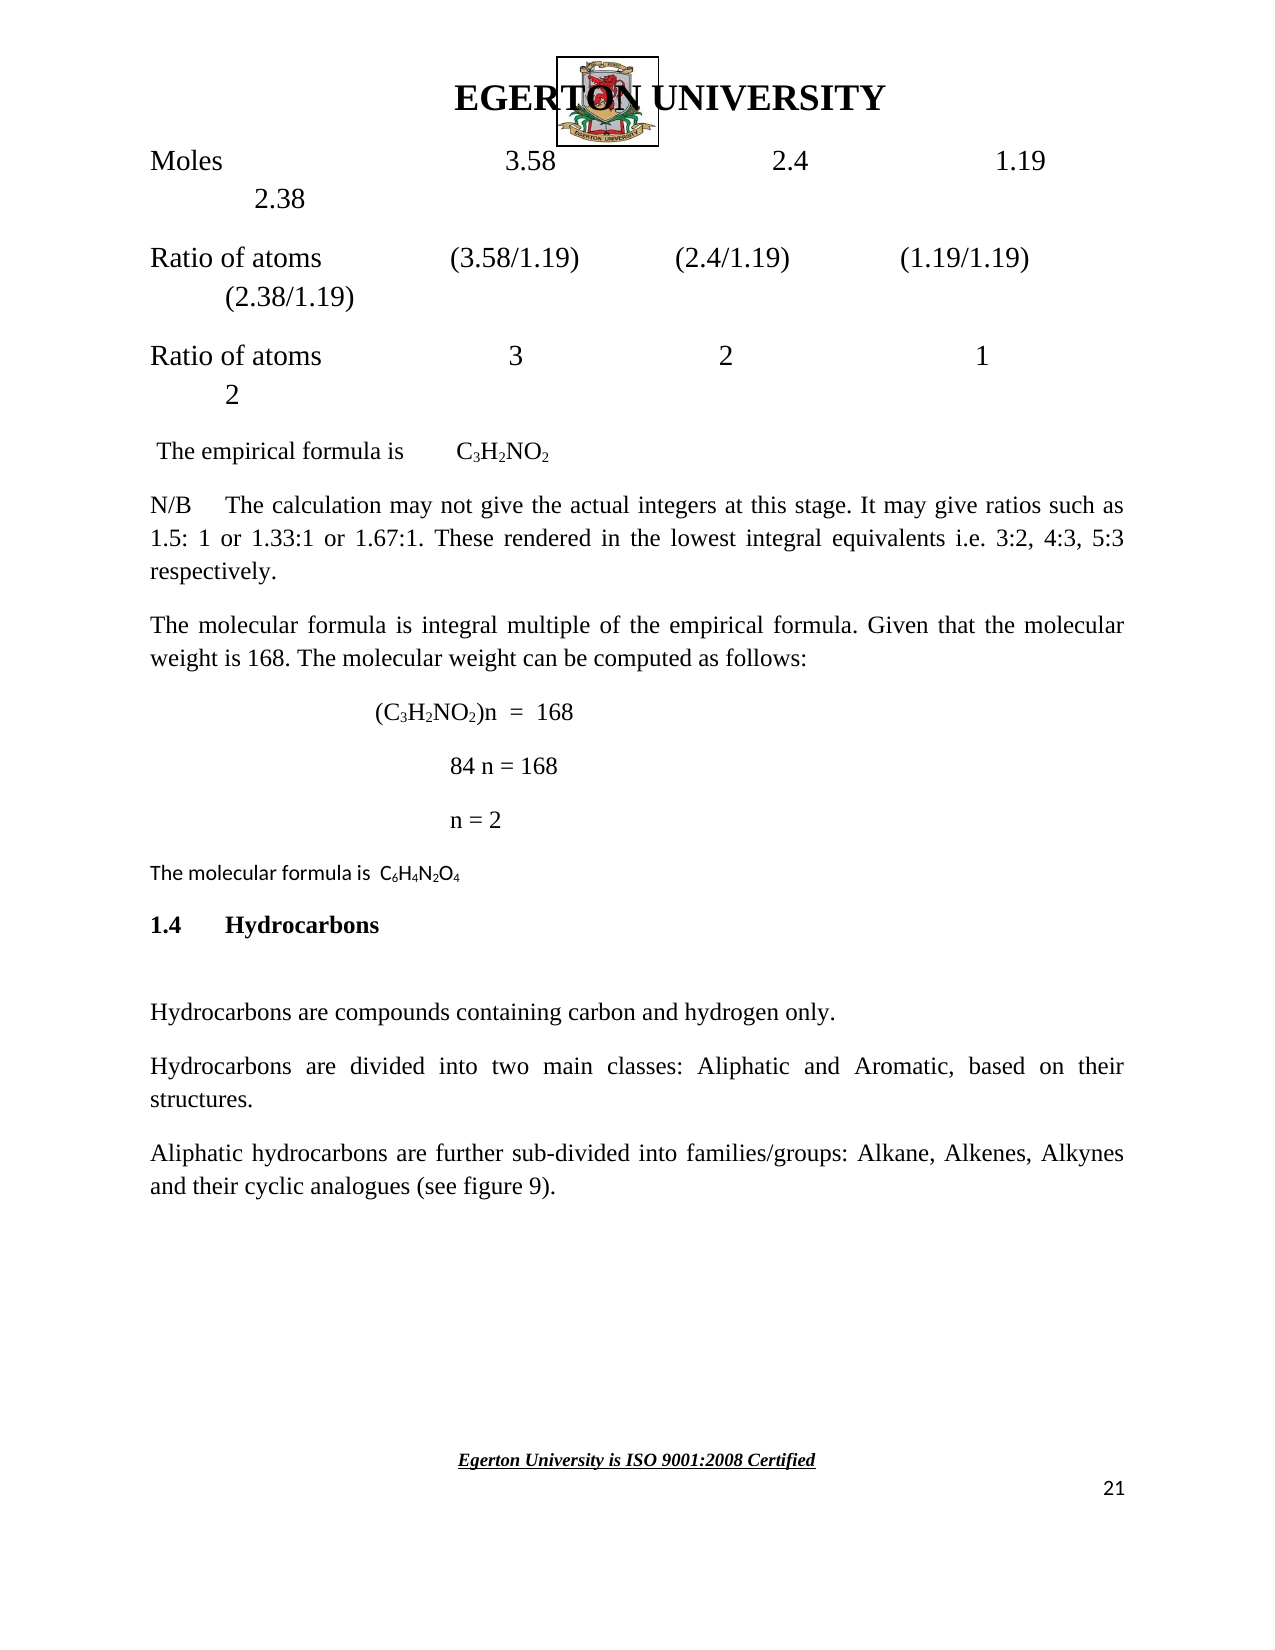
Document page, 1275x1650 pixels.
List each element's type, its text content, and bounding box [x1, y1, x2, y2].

text The molecular formula is C6H4N2O4 [150, 859, 1125, 885]
text n = 2 [450, 805, 1125, 833]
text Ratio of atoms 3 2 1 2 [150, 338, 1125, 411]
text 1.4 Hydrocarbons [150, 910, 1125, 939]
text (C3H2NO2)n = 168 [300, 697, 1125, 726]
text N/B The calculation may not give the actual integers at this stage. It may give ratios such as 1.5: 1 or 1.33:1 or 1.67:1. These rendered in the lowest integral equivalents i.e. 3:2, 4:3, 5:3 respectively. [150, 490, 1125, 585]
text 84 n = 168 [300, 751, 1125, 780]
text The molecular formula is integral multiple of the empirical formula. Given that the molecular weight is 168. The molecular weight can be computed as follows: [150, 610, 1125, 672]
text Ratio of atoms (3.58/1.19) (2.4/1.19) (1.19/1.19) (2.38/1.19) [150, 241, 1125, 313]
text Hydrocarbons are divided into two main classes: Aliphatic and Aromatic, based on their structures. [150, 1051, 1125, 1113]
text The empirical formula is C3H2NO2 [150, 436, 1125, 465]
text Moles 3.58 2.4 1.19 2.38 [150, 143, 1125, 215]
picture [558, 58, 658, 143]
text Hydrocarbons are compounds containing carbon and hydrogen only. [150, 997, 1125, 1026]
text Aliphatic hydrocarbons are further sub-divided into families/groups: Alkane, Alkenes, Alkynes and their cyclic analogues (see figure 9). [150, 1138, 1125, 1199]
